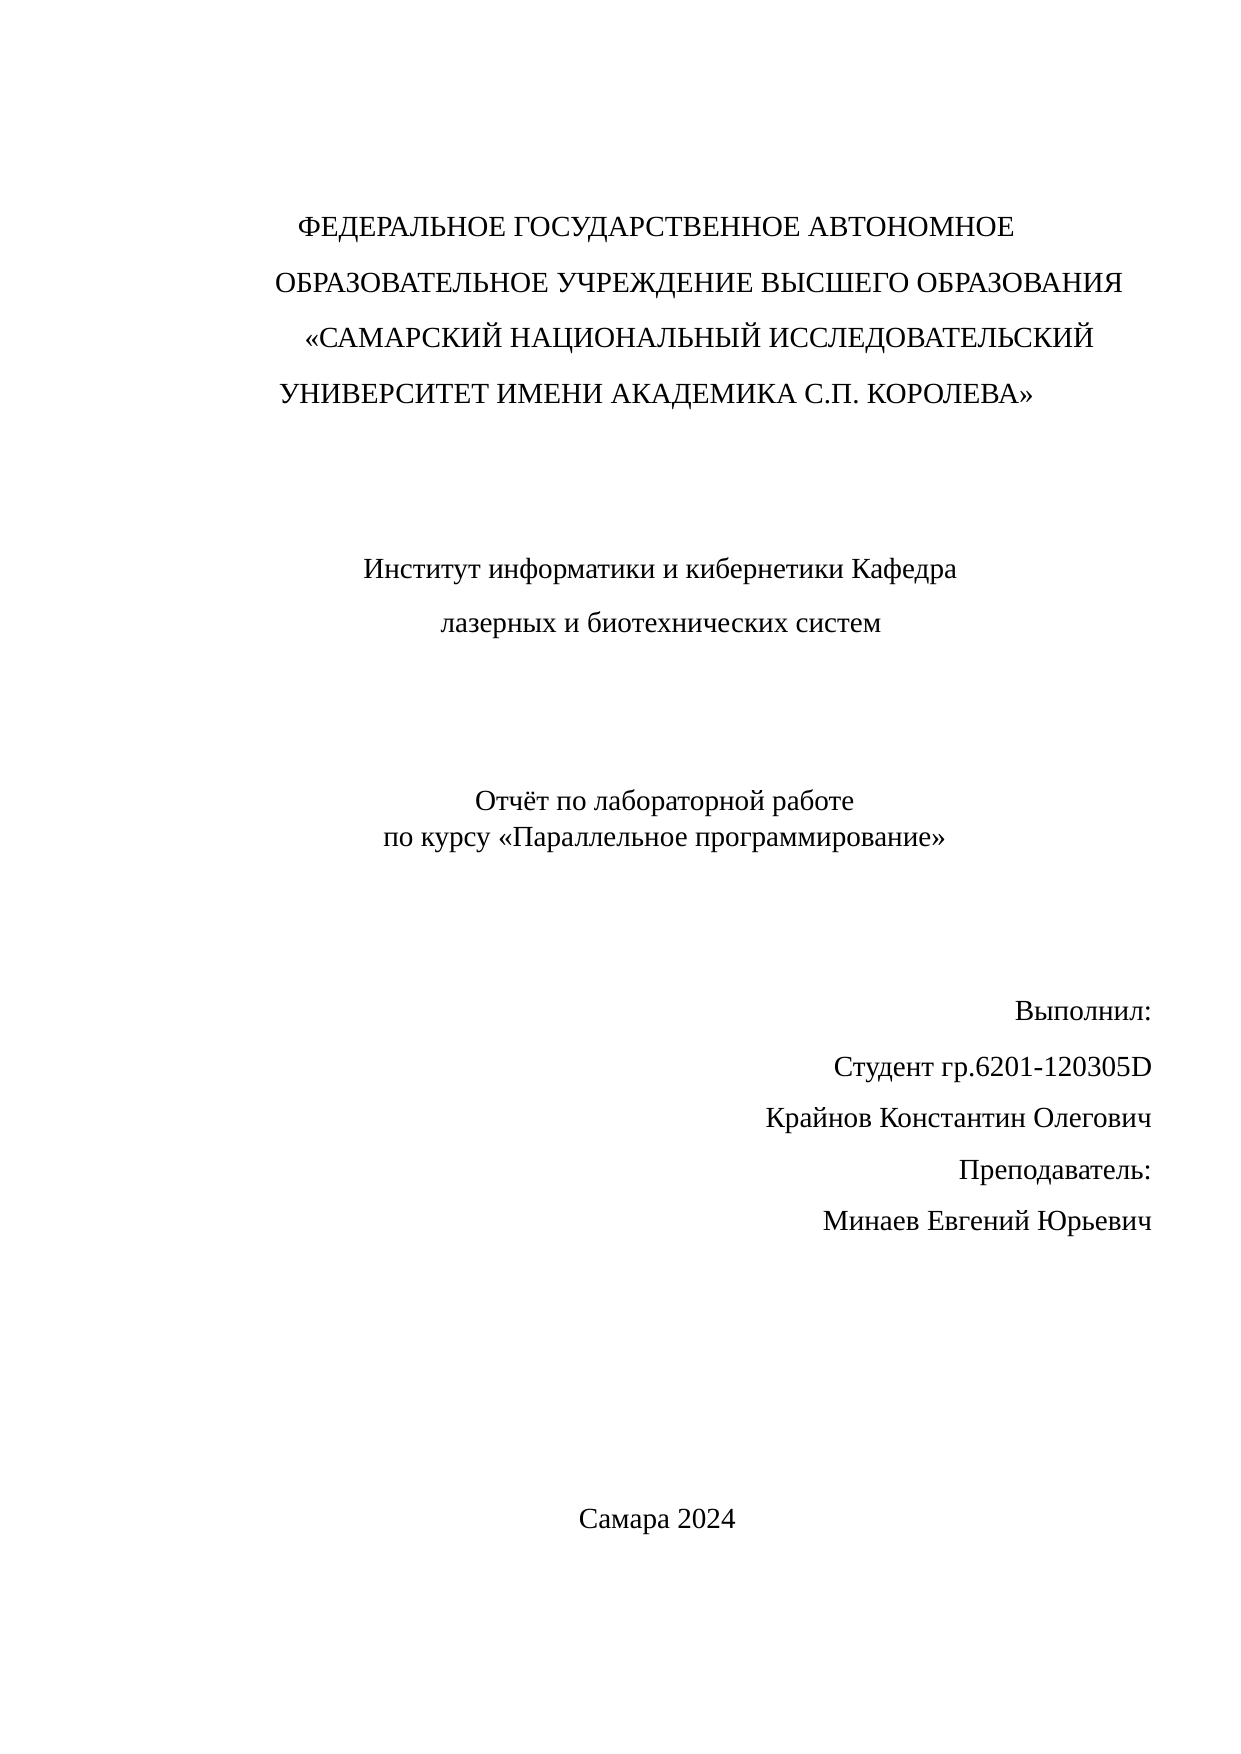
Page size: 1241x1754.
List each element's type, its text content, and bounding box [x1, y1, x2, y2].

text Крайнов Константин Олегович [177, 1101, 1152, 1134]
text ФЕДЕРАЛЬНОЕ ГОСУДАРСТВЕННОЕ АВТОНОМНОЕ [227, 209, 1085, 242]
text Преподаватель: [177, 1152, 1152, 1186]
text УНИВЕРСИТЕТ ИМЕНИ АКАДЕМИКА С.П. КОРОЛЕВА» [227, 376, 1085, 409]
text Студент гр.6201-120305D [693, 1049, 1152, 1083]
text Отчёт по лабораторной работе [177, 783, 1152, 816]
text Выполнил: [841, 993, 1152, 1027]
text Самара 2024 [227, 1501, 1087, 1534]
text по курсу «Параллельное программирование» [177, 819, 1152, 853]
text Институт информатики и кибернетики Кафедра лазерных и биотехнических систем [341, 551, 979, 639]
text Минаев Евгений Юрьевич [177, 1203, 1152, 1237]
text ОБРАЗОВАТЕЛЬНОЕ УЧРЕЖДЕНИЕ ВЫСШЕГО ОБРАЗОВАНИЯ «САМАРСКИЙ НАЦИОНАЛЬНЫЙ ИССЛЕДОВАТЕЛЬСКИЙ [275, 265, 1152, 354]
